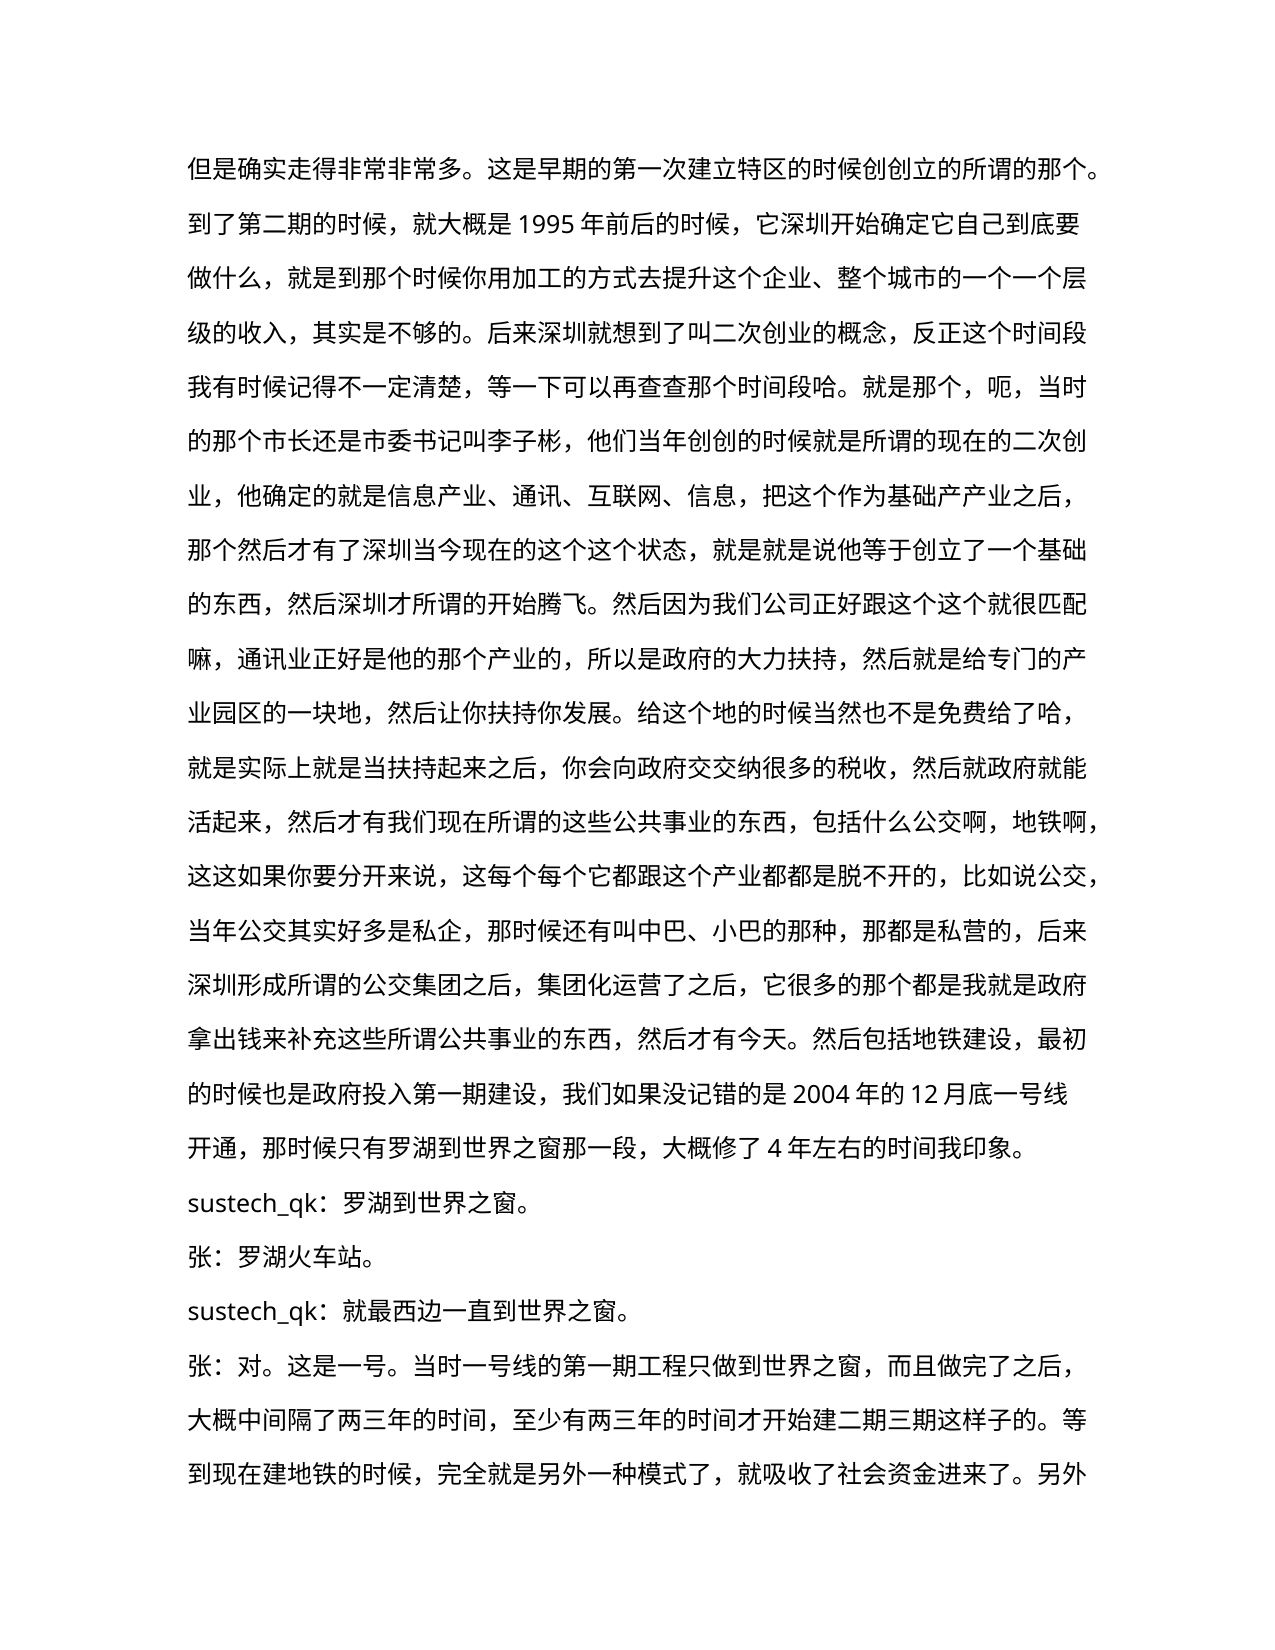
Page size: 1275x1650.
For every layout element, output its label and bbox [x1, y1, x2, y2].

text [187, 150, 1087, 1491]
